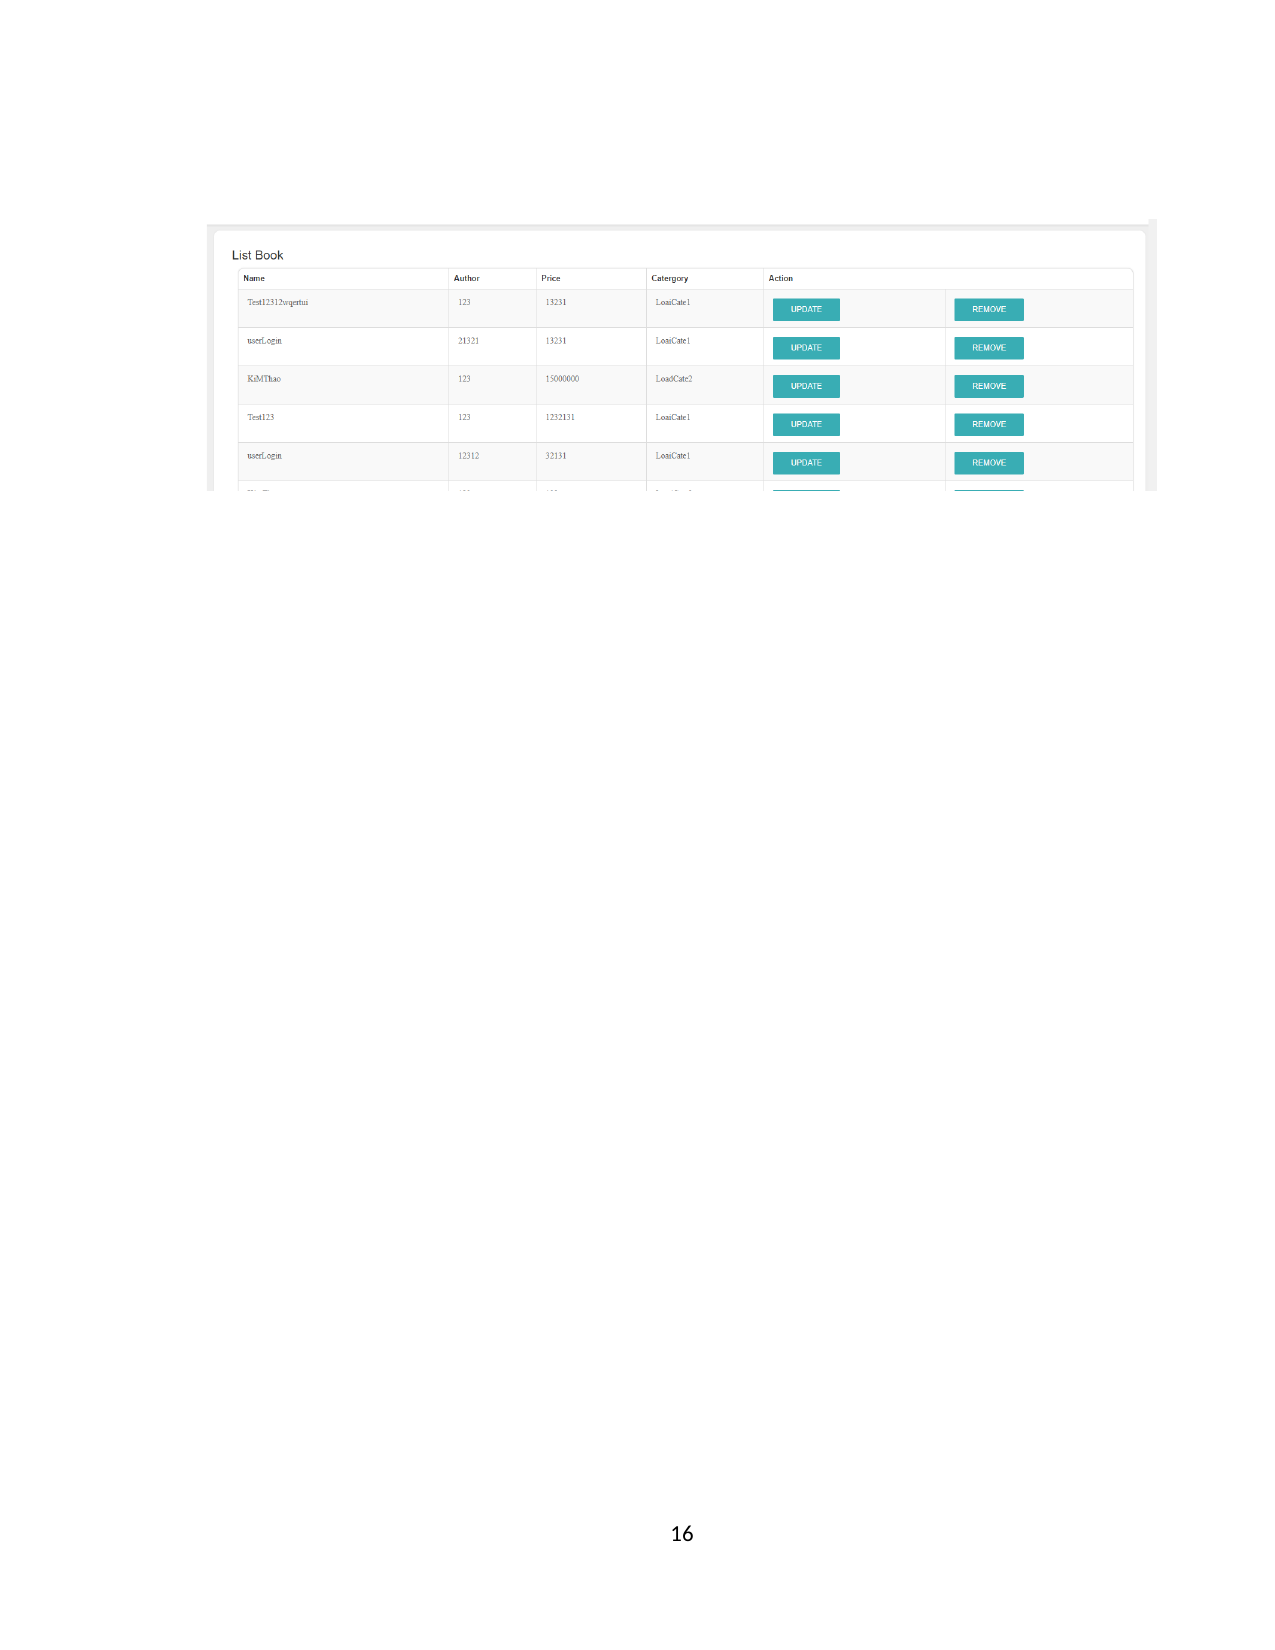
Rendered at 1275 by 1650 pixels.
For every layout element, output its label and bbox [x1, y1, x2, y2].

picture [206, 219, 1157, 491]
